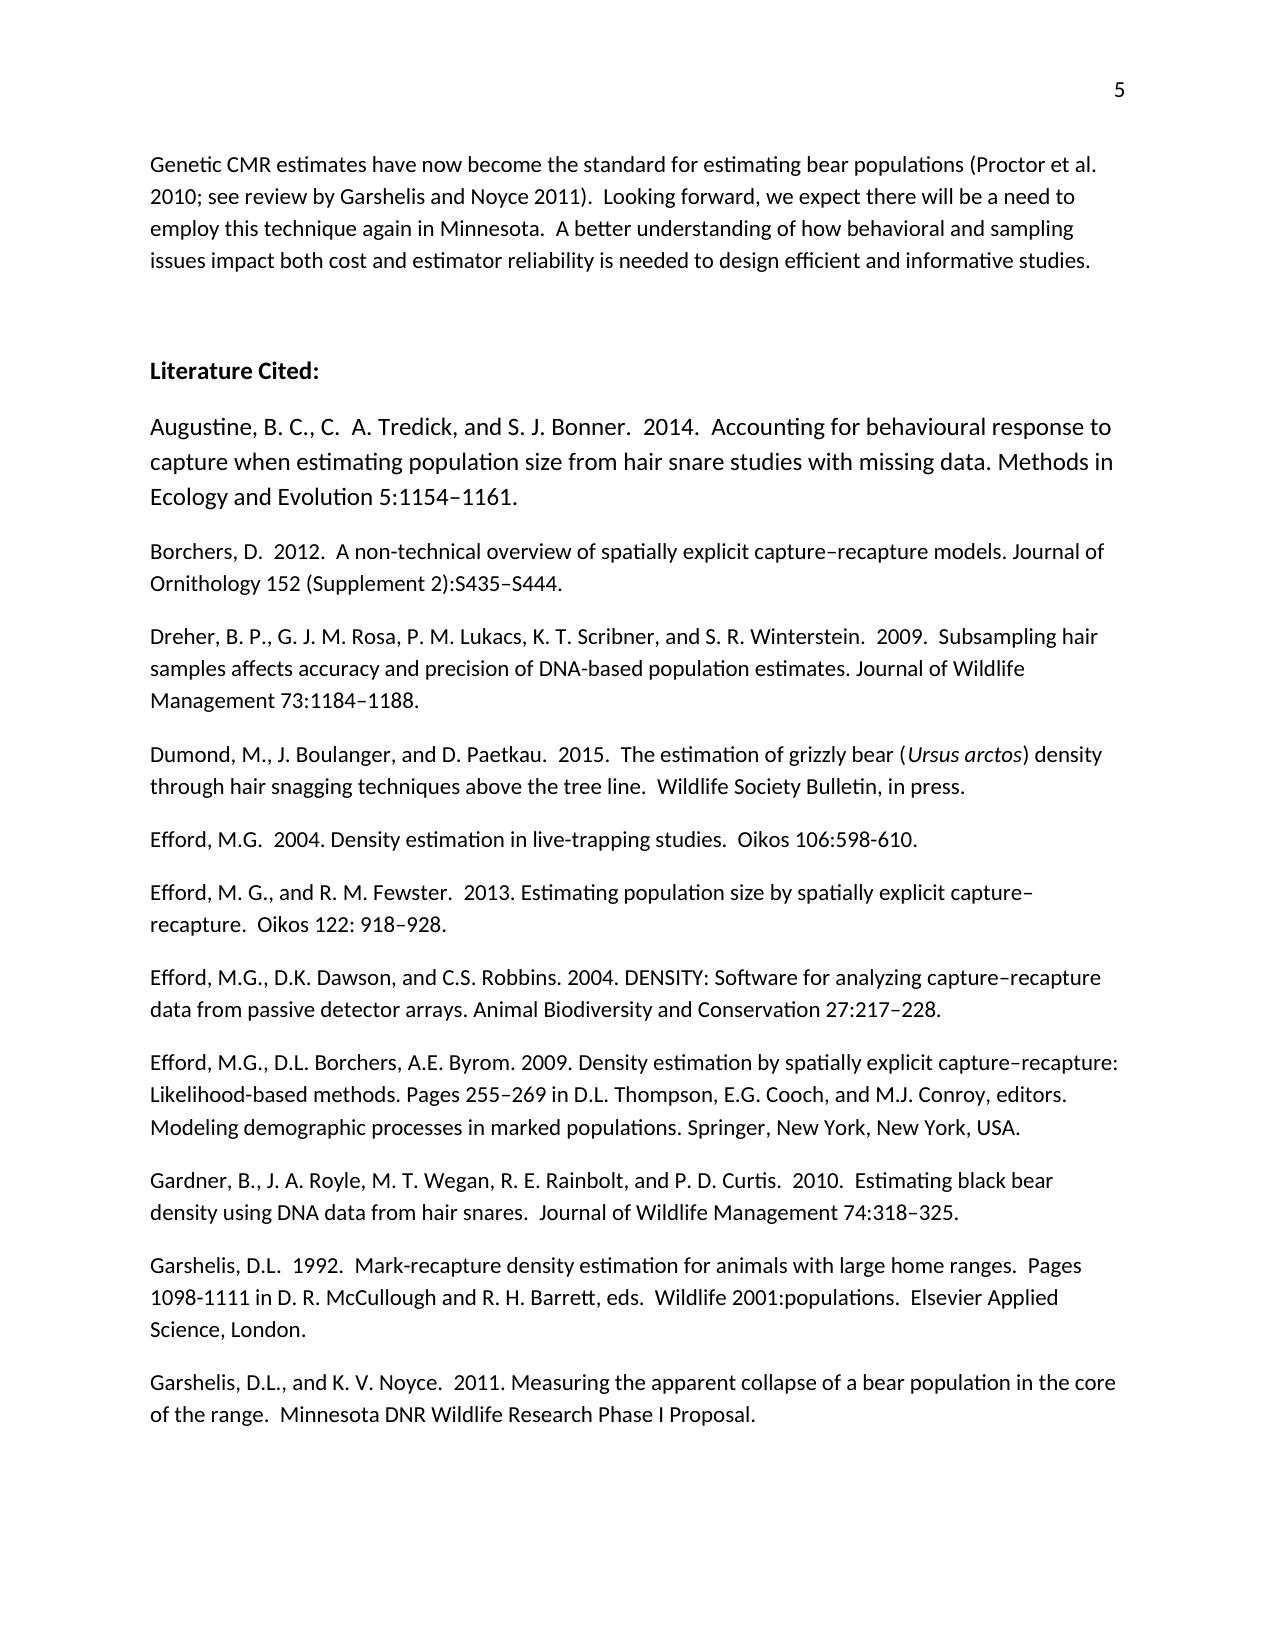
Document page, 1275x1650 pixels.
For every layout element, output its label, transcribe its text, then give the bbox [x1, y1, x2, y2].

text Efford, M.G., D.L. Borchers, A.E. Byrom. 2009. Density estimation by spatially explicit capture–recapture: Likelihood-based methods. Pages 255–269 in D.L. Thompson, E.G. Cooch, and M.J. Conroy, editors. Modeling demographic processes in marked populations. Springer, New York, New York, USA. [150, 1048, 1125, 1141]
text Borchers, D. 2012. A non-technical overview of spatially explicit capture–recapture models. Journal of Ornithology 152 (Supplement 2):S435–S444. [150, 537, 1125, 597]
text Efford, M.G. 2004. Density estimation in live-trapping studies. Oikos 106:598-610. [150, 825, 1125, 853]
text Garshelis, D.L. 1992. Mark-recapture density estimation for animals with large home ranges. Pages 1098-1111 in D. R. McCullough and R. H. Barrett, eds. Wildlife 2001:populations. Elsevier Applied Science, London. [150, 1251, 1125, 1343]
text Genetic CMR estimates have now become the standard for estimating bear populations (Proctor et al. 2010; see review by Garshelis and Noyce 2011). Looking forward, we expect there will be a need to employ this technique again in Minnesota. A better understanding of how behavioral and sampling issues impact both cost and estimator reliability is needed to design efficient and informative studies. [150, 150, 1125, 274]
text Garshelis, D.L., and K. V. Noyce. 2011. Measuring the apparent collapse of a bear population in the core of the range. Minnesota DNR Wildlife Research Phase I Proposal. [150, 1368, 1125, 1428]
text Augustine, B. C., C. A. Tredick, and S. J. Bonner. 2014. Accounting for behavioural response to capture when estimating population size from hair snare studies with missing data. Methods in Ecology and Evolution 5:1154–1161. [150, 411, 1125, 512]
text Efford, M. G., and R. M. Fewster. 2013. Estimating population size by spatially explicit capture–recapture. Oikos 122: 918–928. [150, 878, 1125, 938]
text Efford, M.G., D.K. Dawson, and C.S. Robbins. 2004. DENSITY: Software for analyzing capture–recapture data from passive detector arrays. Animal Biodiversity and Conservation 27:217–228. [150, 963, 1125, 1023]
text Dreher, B. P., G. J. M. Rosa, P. M. Lukacs, K. T. Scribner, and S. R. Winterstein. 2009. Subsampling hair samples affects accuracy and precision of DNA-based population estimates. Journal of Wildlife Management 73:1184–1188. [150, 622, 1125, 715]
text Gardner, B., J. A. Royle, M. T. Wegan, R. E. Rainbolt, and P. D. Curtis. 2010. Estimating black bear density using DNA data from hair snares. Journal of Wildlife Management 74:318–325. [150, 1166, 1125, 1226]
text Literature Cited: [150, 355, 1125, 386]
text Dumond, M., J. Boulanger, and D. Paetkau. 2015. The estimation of grizzly bear (Ursus arctos) density through hair snagging techniques above the tree line. Wildlife Society Bulletin, in press. [150, 740, 1125, 800]
